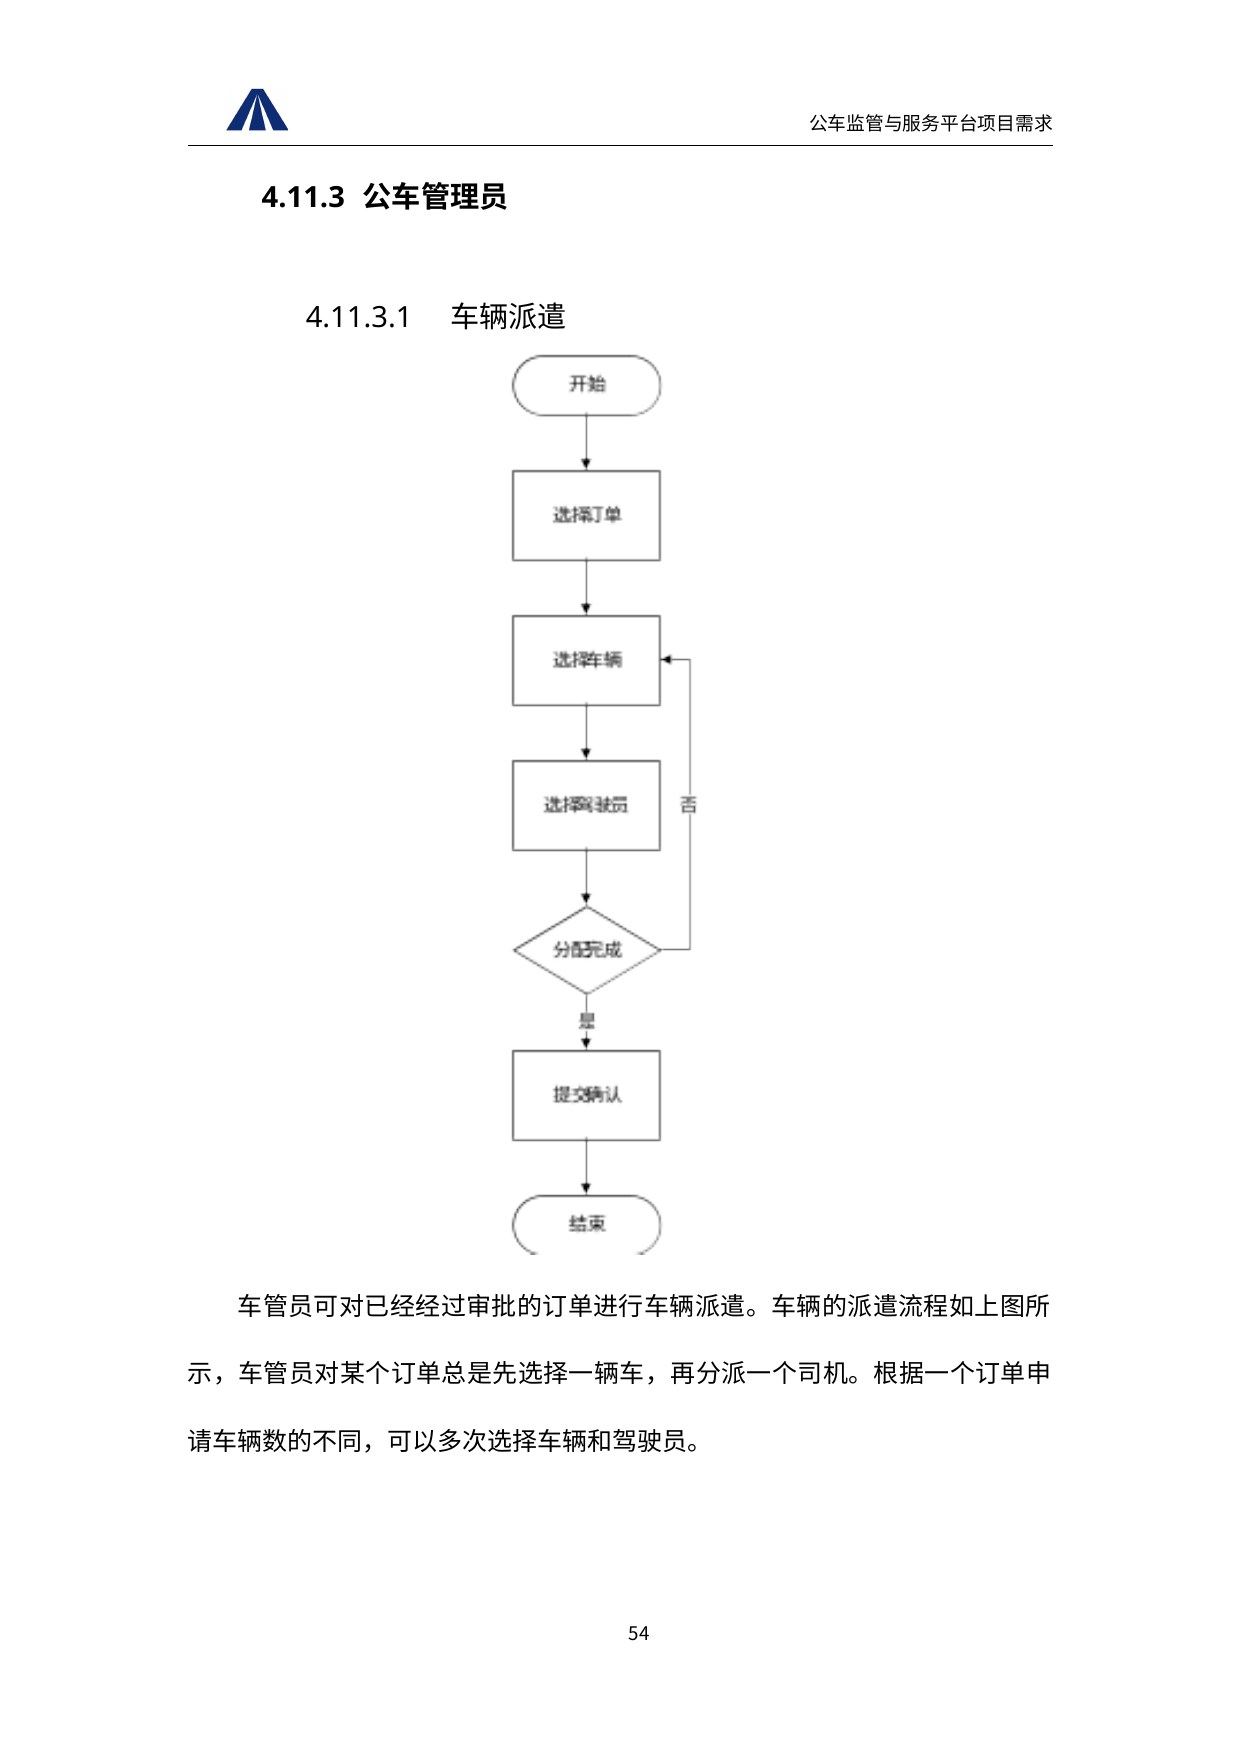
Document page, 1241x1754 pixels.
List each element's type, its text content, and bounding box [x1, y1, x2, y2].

picture [225, 88, 289, 131]
subtitle 车辆派遣 [306, 294, 1053, 336]
subtitle 公车管理员 [261, 161, 1053, 229]
text 车管员可对已经经过审批的订单进行车辆派遣。车辆的派遣流程如上图所示，车管员对某个订单总是先选择一辆车，再分派一个司机。根据一个订单申请车辆数的不同，可以多次选择车辆和驾驶员。 [187, 1270, 1053, 1474]
